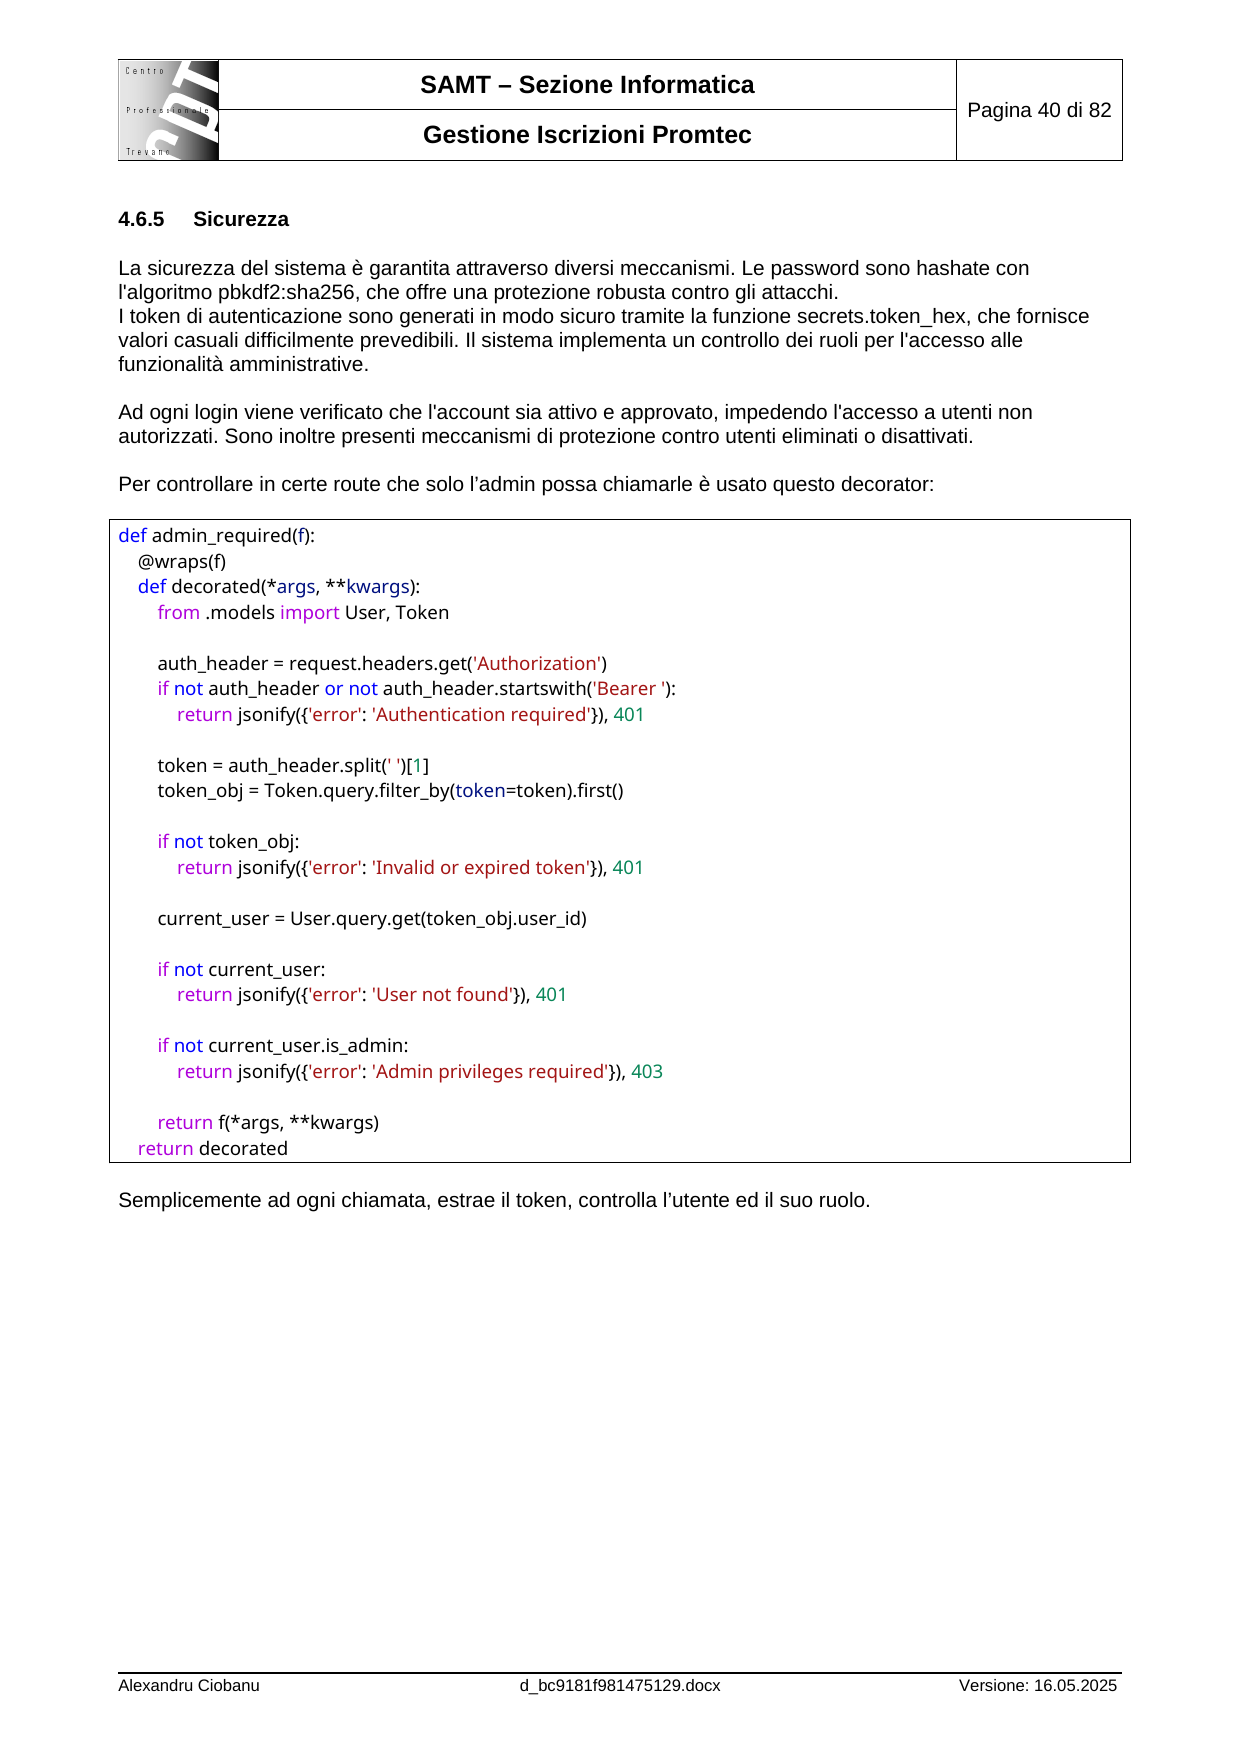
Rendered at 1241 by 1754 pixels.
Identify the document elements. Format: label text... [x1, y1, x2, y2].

text return jsonify({'error': 'Admin privileges required'}), 403 [118, 1058, 1122, 1084]
text return jsonify({'error': 'User not found'}), 401 [118, 982, 1122, 1007]
text Ad ogni login viene verificato che l'account sia attivo e approvato, impedendo l'accesso a utenti non autorizzati. Sono inoltre presenti meccanismi di protezione contro utenti eliminati o disattivati. [118, 399, 1122, 447]
text if not token_obj: [118, 829, 1122, 854]
text current_user = User.query.get(token_obj.user_id) [118, 905, 1122, 931]
text @wraps(f) [118, 548, 1122, 573]
text def decorated(*args, **kwargs): [118, 573, 1122, 599]
text from .models import User, Token [118, 599, 1122, 624]
text auth_header = request.headers.get('Authorization') [118, 650, 1122, 676]
text return f(*args, **kwargs) [118, 1109, 1122, 1132]
text I token di autenticazione sono generati in modo sicuro tramite la funzione secrets.token_hex, che fornisce valori casuali difficilmente prevedibili. Il sistema implementa un controllo dei ruoli per l'accesso alle funzionalità amministrative. [118, 304, 1122, 376]
text return decorated [110, 1132, 1130, 1162]
text token_obj = Token.query.filter_by(token=token).first() [118, 778, 1122, 803]
text if not current_user.is_admin: [118, 1033, 1122, 1058]
subtitle Sicurezza [118, 207, 1122, 231]
text def admin_required(f): [110, 520, 1130, 548]
text La sicurezza del sistema è garantita attraverso diversi meccanismi. Le password sono hashate con l'algoritmo pbkdf2:sha256, che offre una protezione robusta contro gli attacchi. [118, 256, 1122, 304]
text return jsonify({'error': 'Invalid or expired token'}), 401 [118, 854, 1122, 880]
text Per controllare in certe route che solo l’admin possa chiamarle è usato questo decorator: [118, 471, 1122, 495]
text return jsonify({'error': 'Authentication required'}), 401 [118, 701, 1122, 727]
picture [118, 60, 219, 160]
text if not auth_header or not auth_header.startswith('Bearer '): [118, 676, 1122, 701]
text Semplicemente ad ogni chiamata, estrae il token, controlla l’utente ed il suo ruolo. [118, 1187, 1122, 1211]
text if not current_user: [118, 956, 1122, 982]
text token = auth_header.split(' ')[1] [118, 752, 1122, 778]
